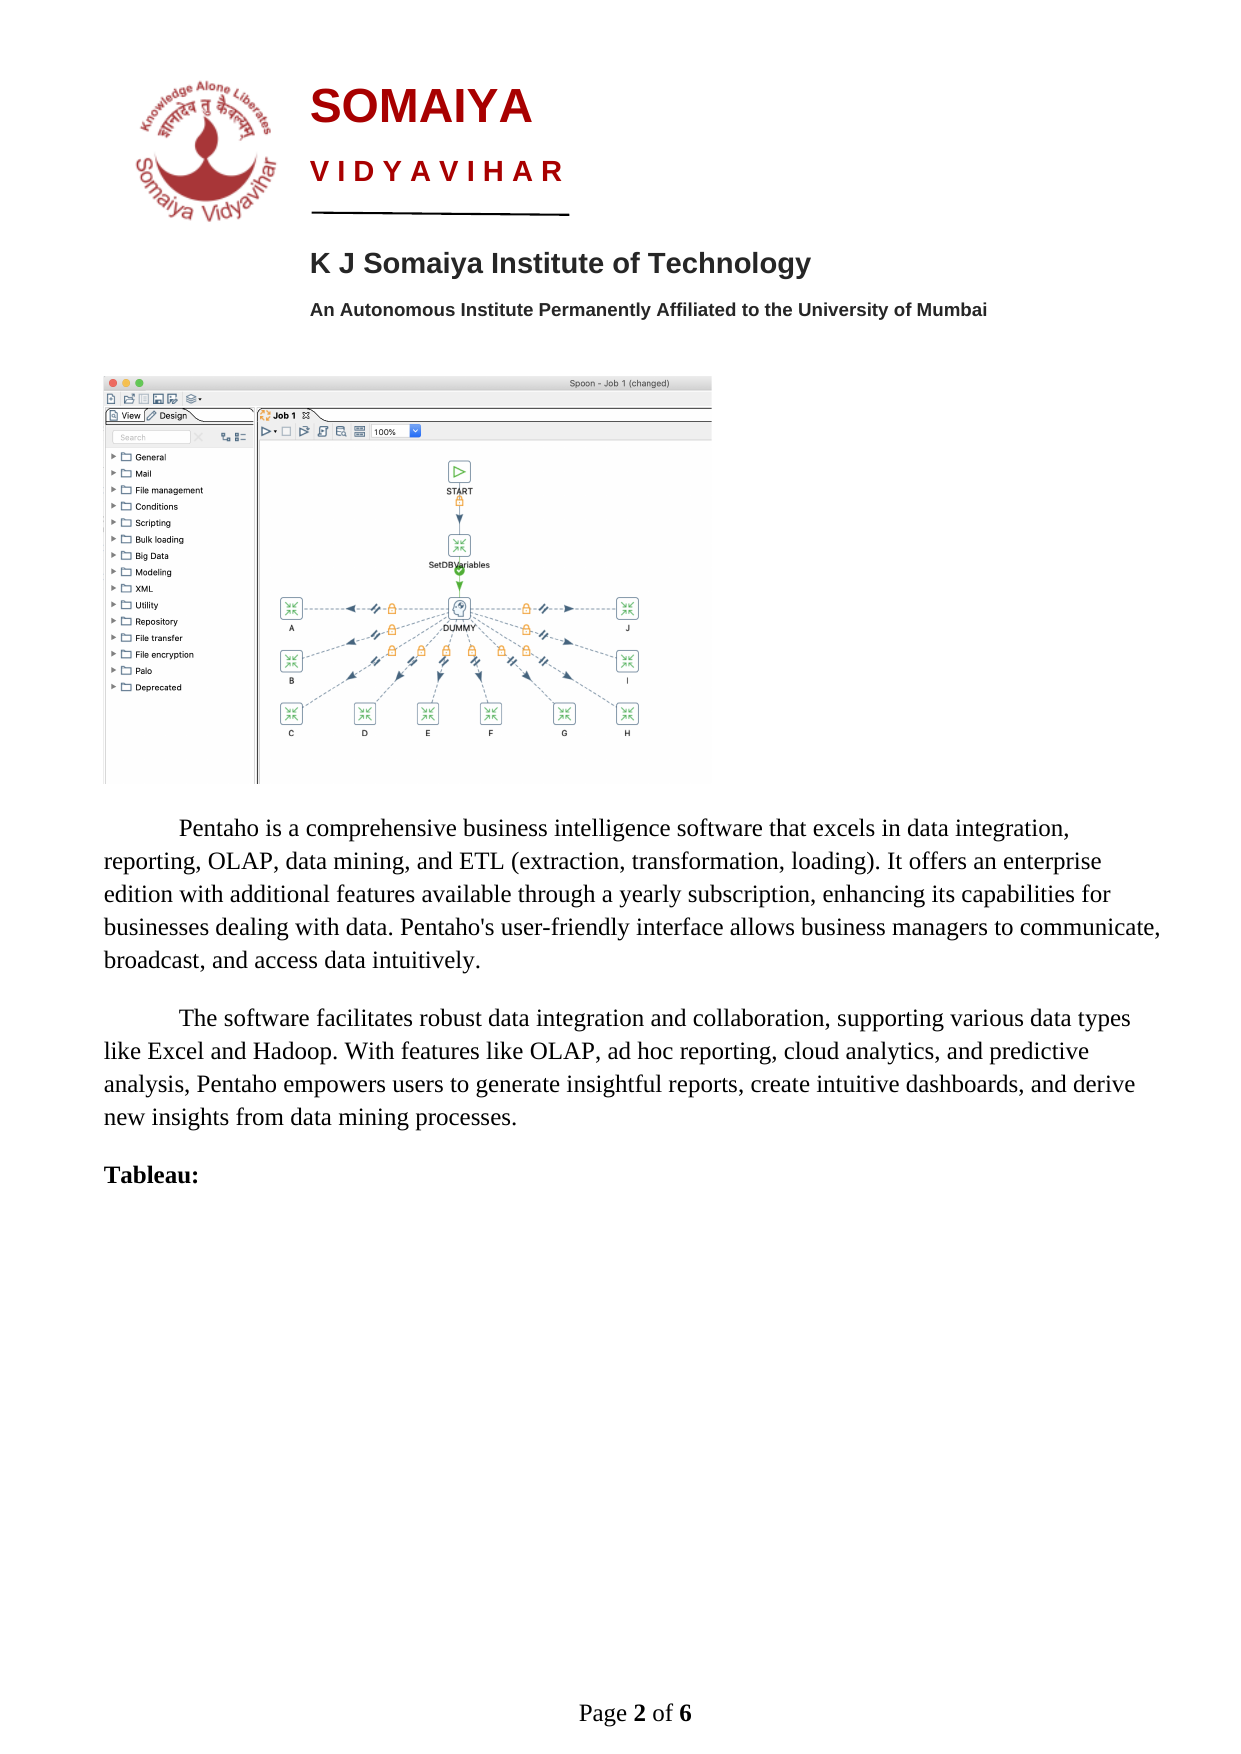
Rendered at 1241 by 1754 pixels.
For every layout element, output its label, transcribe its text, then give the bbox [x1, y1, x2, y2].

picture [129, 77, 284, 226]
picture [103, 376, 712, 784]
text Tableau: [103, 1160, 1167, 1189]
text The software facilitates robust data integration and collaboration, supporting various data types like Excel and Hadoop. With features like OLAP, ad hoc reporting, cloud analytics, and predictive analysis, Pentaho empowers users to generate insightful reports, create intuitive dashboards, and derive new insights from data mining processes. [103, 1003, 1167, 1131]
text Pentaho is a comprehensive business intelligence software that excels in data integration, reporting, OLAP, data mining, and ETL (extraction, transformation, loading). It offers an enterprise edition with additional features available through a yearly subscription, enhancing its capabilities for businesses dealing with data. Pentaho's user-friendly interface allows business managers to communicate, broadcast, and access data intuitively. [103, 813, 1167, 974]
